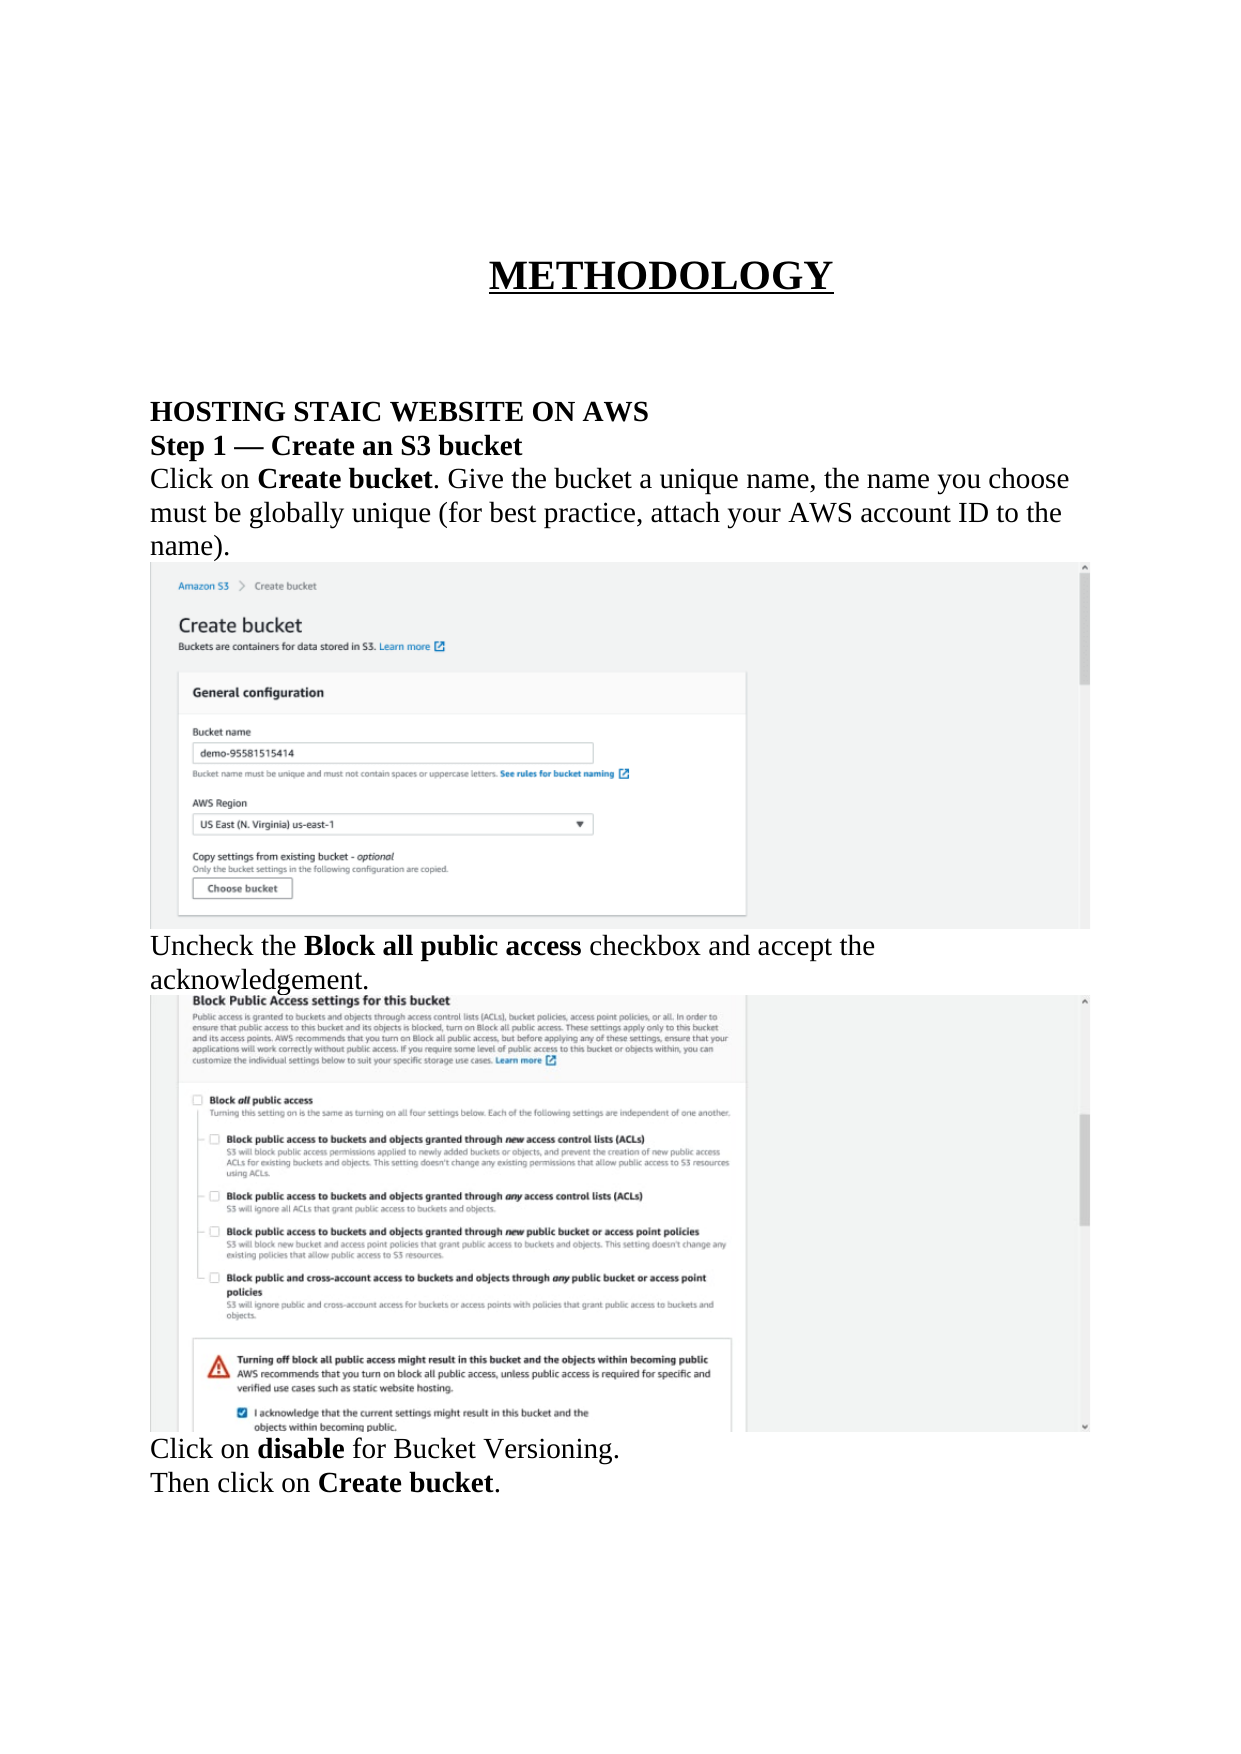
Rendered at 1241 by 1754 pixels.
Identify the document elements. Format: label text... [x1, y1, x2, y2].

text Step 1 — Create an S3 bucket [150, 428, 1090, 461]
text Click on disable for Bucket Versioning. [150, 1432, 1090, 1465]
text Uncheck the Block all public access checkbox and accept the acknowledgement. [150, 929, 1090, 995]
text HOSTING STAIC WEBSITE ON AWS [150, 394, 1090, 428]
text Click on Create bucket. Give the bucket a unique name, the name you choose must be globally unique (for best practice, attach your AWS account ID to the name). [150, 461, 1090, 562]
text Then click on Create bucket. [150, 1465, 1090, 1499]
list METHODOLOGY [232, 251, 1090, 298]
picture [150, 562, 1091, 929]
picture [150, 995, 1091, 1432]
